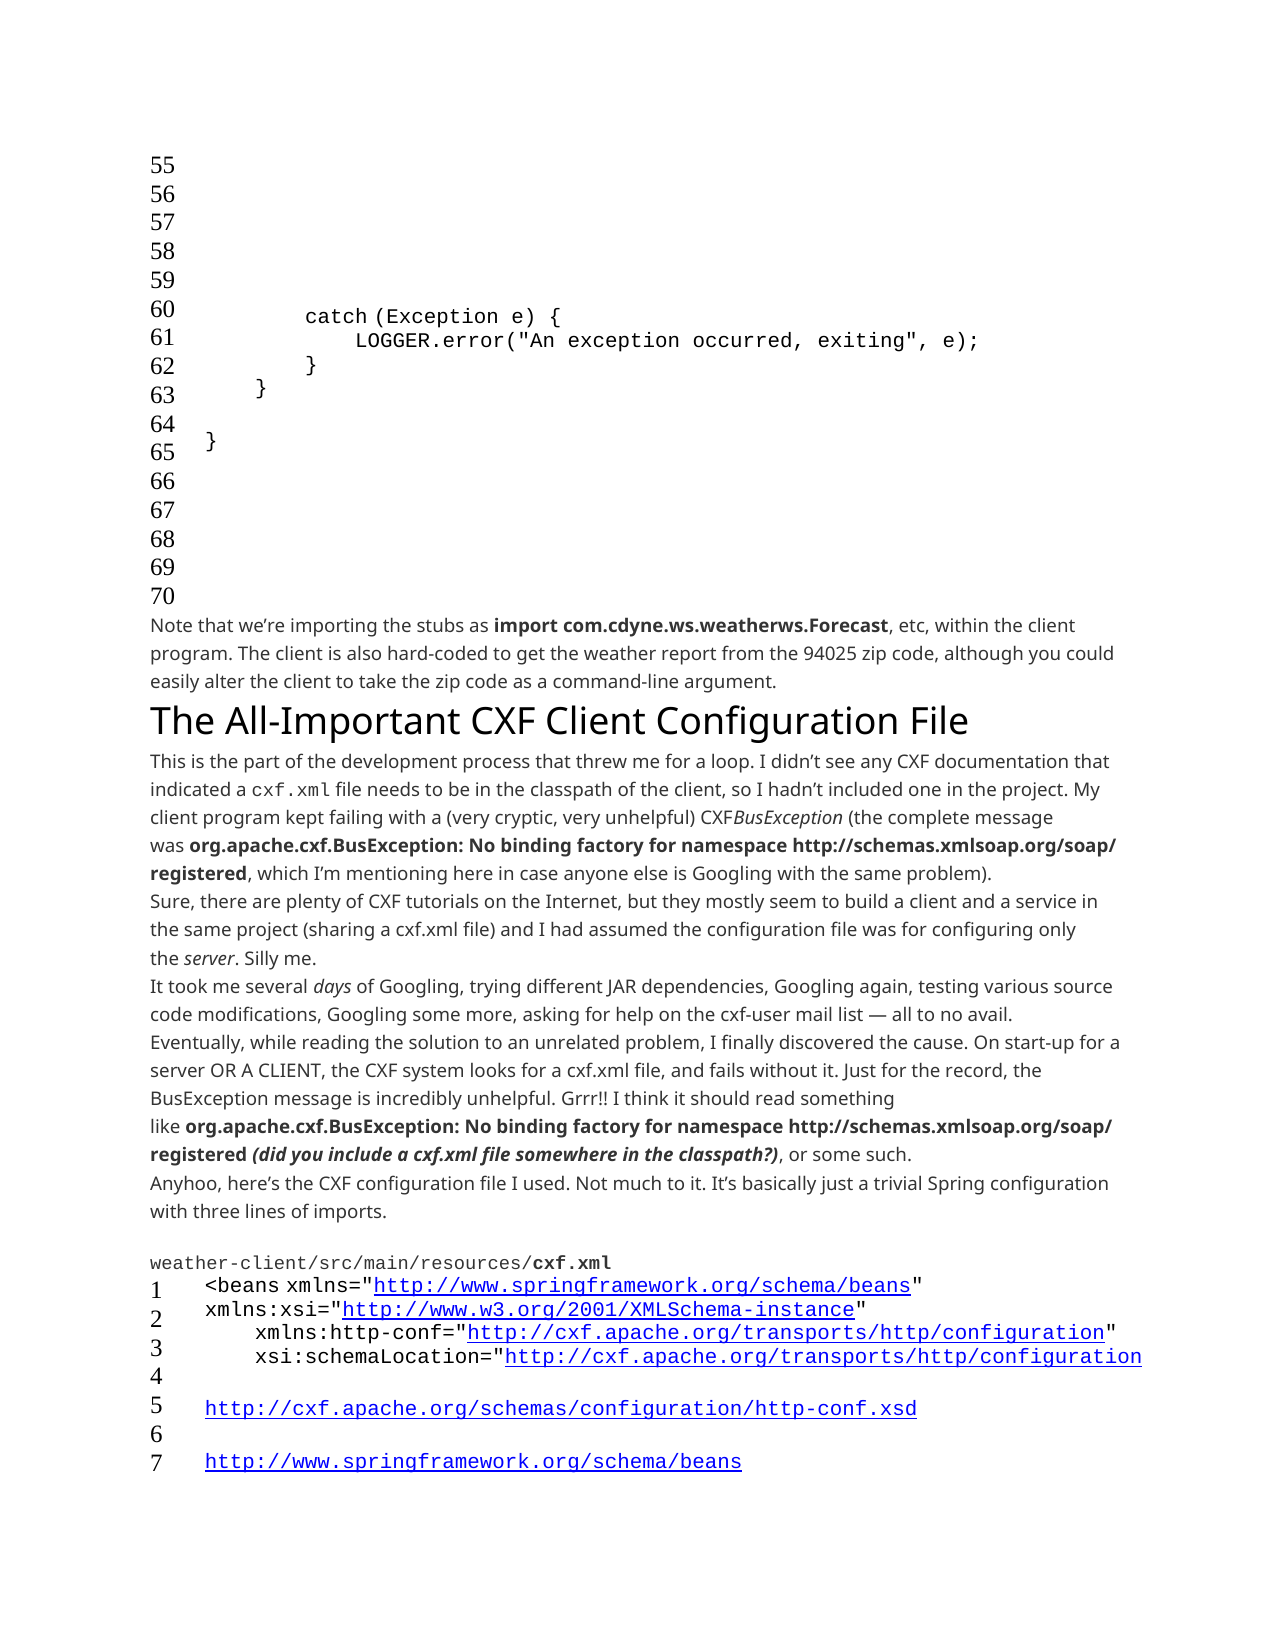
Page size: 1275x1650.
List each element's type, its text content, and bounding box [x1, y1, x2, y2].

text Anyhoo, here’s the CXF configuration file I used. Not much to it. It’s basically just a trivial Spring configuration with three lines of imports. [150, 1167, 1125, 1223]
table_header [150, 1275, 204, 1476]
text This is the part of the development process that threw me for a loop. I didn’t see any CXF documentation that indicated a cxf.xml file needs to be in the classpath of the client, so I hadn’t included one in the project. My client program kept failing with a (very cryptic, very unhelpful) CXFBusException (the complete message was org.apache.cxf.BusException: No binding factory for namespace http://schemas.xmlsoap.org/soap/ registered, which I’m mentioning here in case anyone else is Googling with the same problem). [150, 745, 1125, 886]
text Eventually, while reading the solution to an unrelated problem, I finally discovered the cause. On start-up for a server OR A CLIENT, the CXF system looks for a cxf.xml file, and fails without it. Just for the record, the BusException message is incredibly unhelpful. Grrr!! I think it should read something like org.apache.cxf.BusException: No binding factory for namespace http://schemas.xmlsoap.org/soap/ registered (did you include a cxf.xml file somewhere in the classpath?), or some such. [150, 1027, 1125, 1167]
text Sure, there are plenty of CXF tutorials on the Internet, but they mostly seem to build a client and a service in the same project (sharing a cxf.xml file) and I had assumed the configuration file was for configuring only the server. Silly me. [150, 886, 1125, 970]
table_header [205, 1275, 1275, 1476]
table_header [150, 150, 205, 610]
text It took me several days of Googling, trying different JAR dependencies, Googling again, testing various source code modifications, Googling some more, asking for help on the cxf-user mail list — all to no avail. [150, 970, 1125, 1027]
text Note that we’re importing the stubs as import com.cdyne.ws.weatherws.Forecast, etc, within the client program. The client is also hard-coded to get the weather report from the 94025 zip code, although you could easily alter the client to take the zip code as a command-line argument. [150, 610, 1125, 694]
text The All-Important CXF Client Configuration File [150, 694, 1125, 745]
text weather-client/src/main/resources/cxf.xml [150, 1247, 1125, 1275]
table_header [205, 150, 1275, 610]
